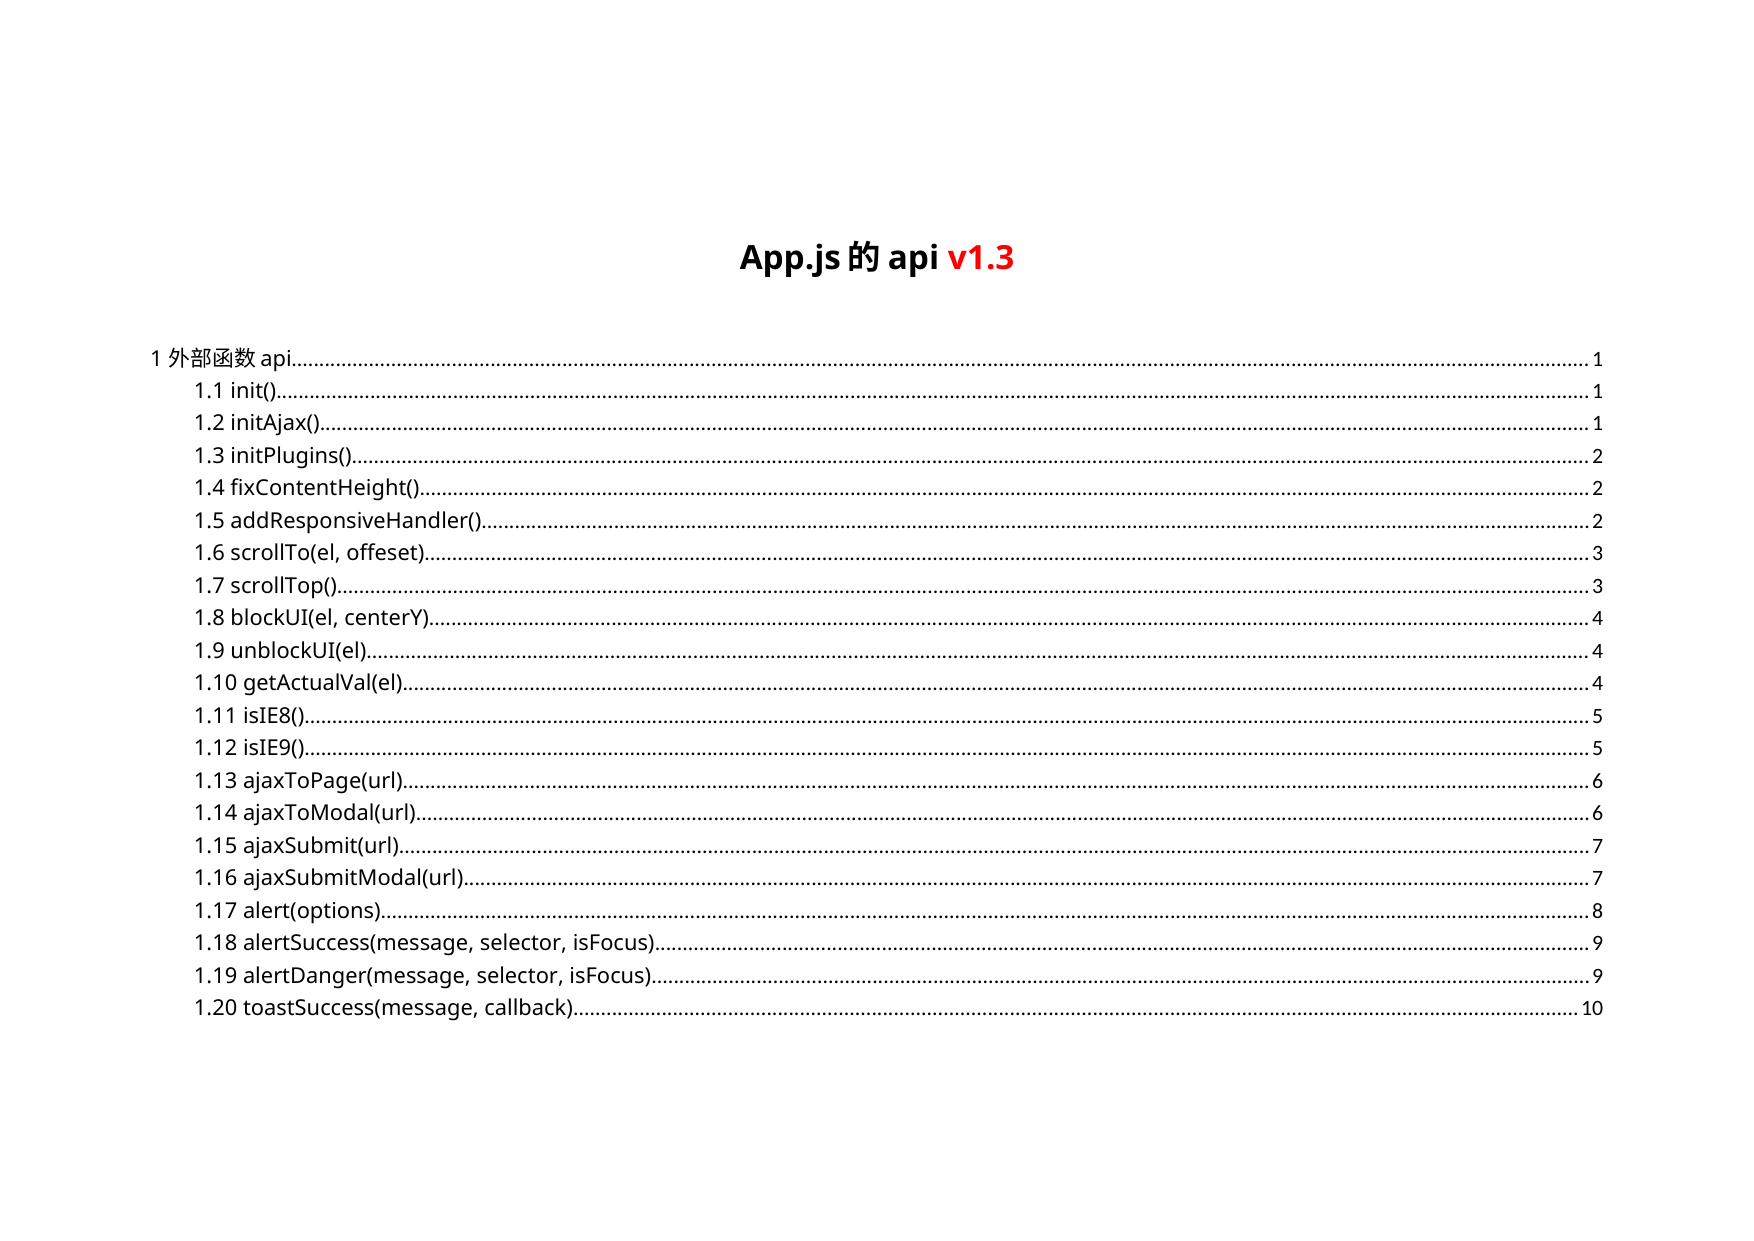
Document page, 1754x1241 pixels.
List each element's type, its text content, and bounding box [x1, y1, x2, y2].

text 1.5 addResponsiveHandler() 2 [194, 503, 1604, 536]
text 1.13 ajaxToPage(url) 6 [194, 763, 1604, 796]
text 1.16 ajaxSubmitModal(url) 7 [194, 861, 1604, 893]
text 1.20 toastSuccess(message, callback) 10 [194, 991, 1604, 1023]
text 1.3 initPlugins() 2 [194, 438, 1604, 471]
subtitle App.js的api v1.3 [150, 223, 1604, 288]
text 1.14 ajaxToModal(url) 6 [194, 796, 1604, 828]
text 1.17 alert(options) 8 [194, 893, 1604, 926]
text 1.2 initAjax() 1 [194, 406, 1604, 438]
text 1.4 fixContentHeight() 2 [194, 471, 1604, 503]
text 1.11 isIE8() 5 [194, 698, 1604, 731]
text 1.15 ajaxSubmit(url) 7 [194, 828, 1604, 861]
text 1.19 alertDanger(message, selector, isFocus) 9 [194, 958, 1604, 991]
text 1.7 scrollTop() 3 [194, 568, 1604, 601]
text 1 外部函数api 1 [150, 341, 1604, 373]
text 1.10 getActualVal(el) 4 [194, 666, 1604, 698]
text 1.9 unblockUI(el) 4 [194, 633, 1604, 666]
text 1.18 alertSuccess(message, selector, isFocus) 9 [194, 926, 1604, 958]
text 1.1 init() 1 [194, 373, 1604, 406]
text 1.8 blockUI(el, centerY) 4 [194, 601, 1604, 633]
text 1.12 isIE9() 5 [194, 731, 1604, 763]
text 1.6 scrollTo(el, offeset) 3 [194, 536, 1604, 568]
